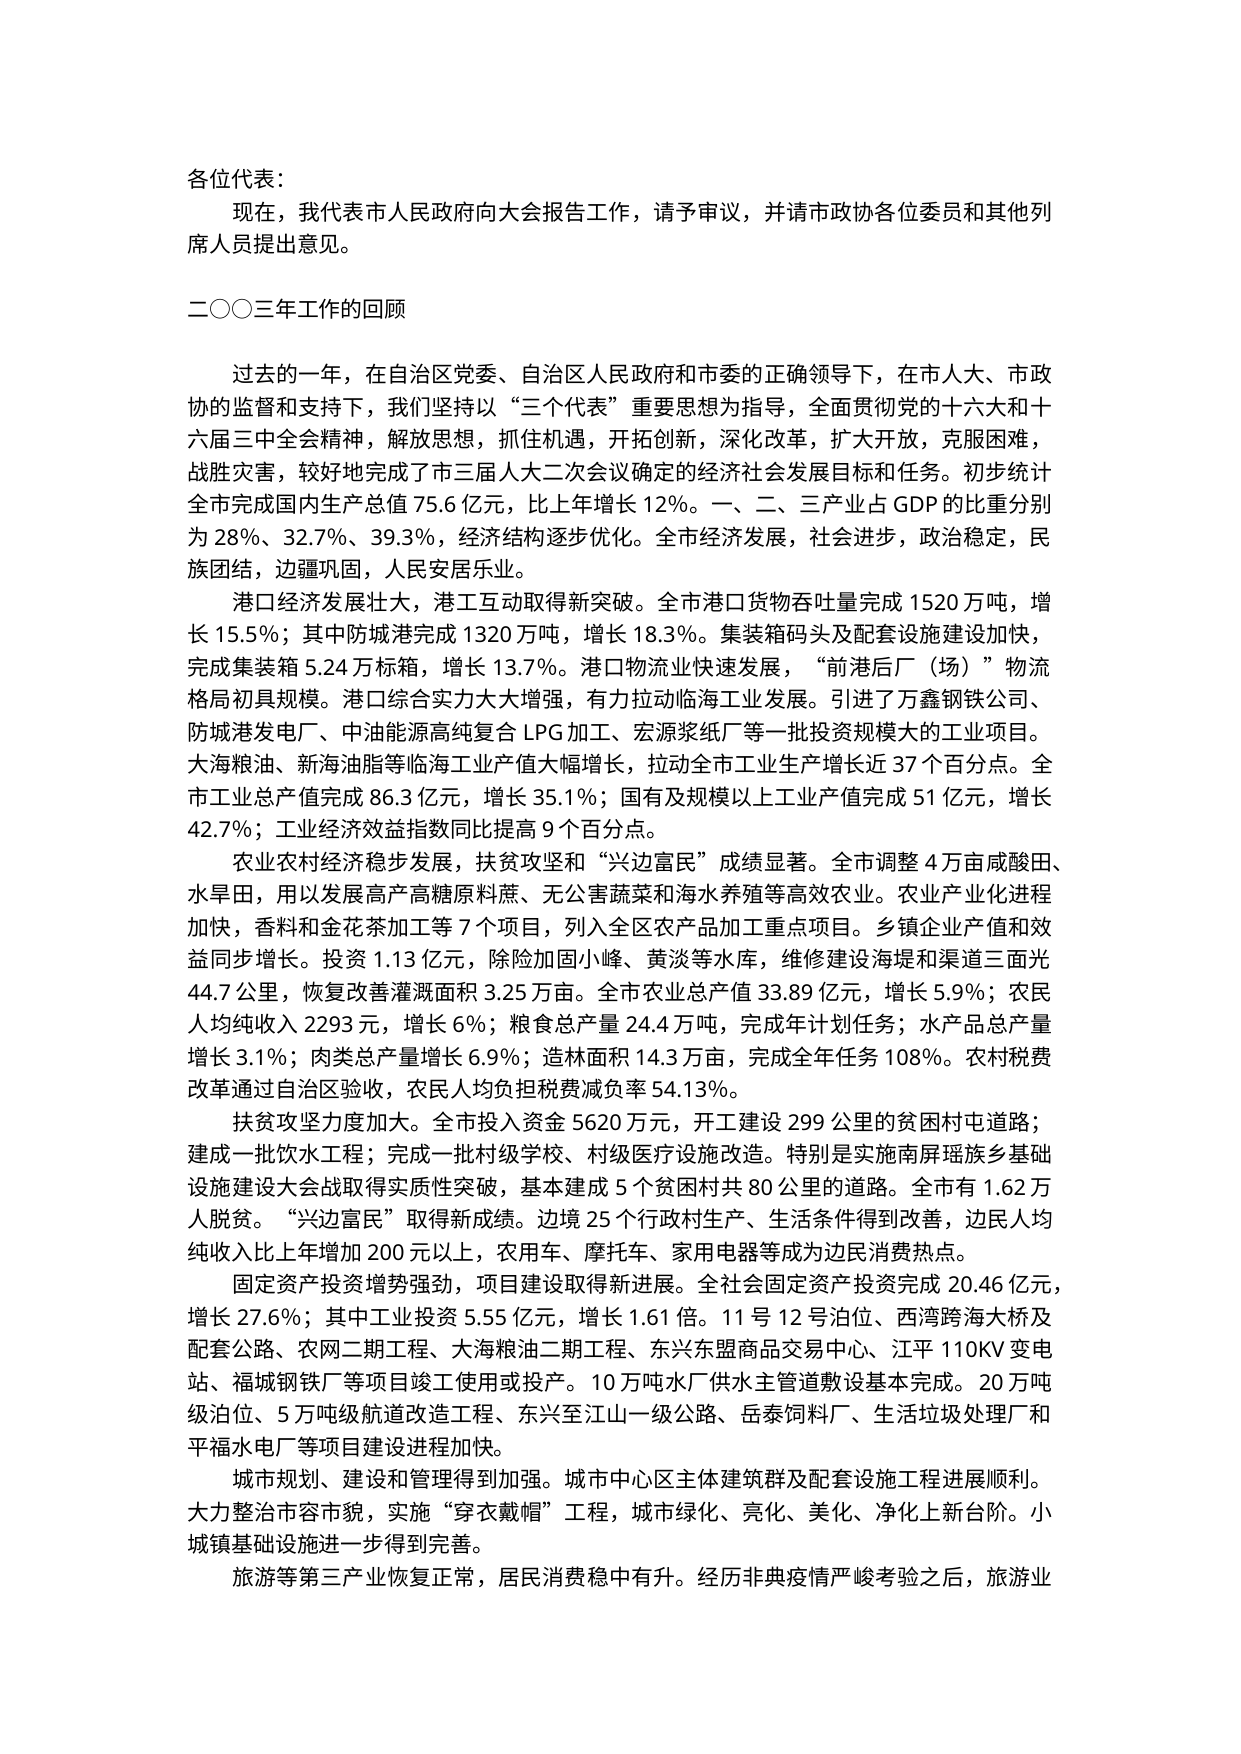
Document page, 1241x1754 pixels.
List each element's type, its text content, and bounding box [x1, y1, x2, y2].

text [187, 1559, 1053, 1592]
text 港口经济发展壮大，港工互动取得新突破。全市港口货物吞吐量完成1520万吨，增长15.5％；其中防城港完成1320万吨，增长18.3％。集装箱码头及配套设施建设加快，完成集装箱5.24万标箱，增长13.7％。港口物流业快速发展，“前港后厂（场）”物流格局初具规模。港口综合实力大大增强，有力拉动临海工业发展。引进了万鑫钢铁公司、防城港发电厂、中油能源高纯复合LPG加工、宏源浆纸厂等一批投资规模大的工业项目。大海粮油、新海油脂等临海工业产值大幅增长，拉动全市工业生产增长近37个百分点。全市工业总产值完成86.3亿元，增长35.1％；国有及规模以上工业产值完成51亿元，增长42.7％；工业经济效益指数同比提高9个百分点。 [187, 584, 1053, 844]
text 现在，我代表市人民政府向大会报告工作，请予审议，并请市政协各位委员和其他列席人员提出意见。 [187, 194, 1053, 259]
text 各位代表： [187, 162, 1053, 194]
text 农业农村经济稳步发展，扶贫攻坚和“兴边富民”成绩显著。全市调整4万亩咸酸田、水旱田，用以发展高产高糖原料蔗、无公害蔬菜和海水养殖等高效农业。农业产业化进程加快，香料和金花茶加工等7个项目，列入全区农产品加工重点项目。乡镇企业产值和效益同步增长。投资1.13亿元，除险加固小峰、黄淡等水库，维修建设海堤和渠道三面光44.7公里，恢复改善灌溉面积3.25万亩。全市农业总产值33.89亿元，增长5.9％；农民人均纯收入2293元，增长6％；粮食总产量24.4万吨，完成年计划任务；水产品总产量增长3.1％；肉类总产量增长6.9％；造林面积14.3万亩，完成全年任务108％。农村税费改革通过自治区验收，农民人均负担税费减负率54.13％。 [187, 844, 1053, 1104]
text 固定资产投资增势强劲，项目建设取得新进展。全社会固定资产投资完成20.46亿元，增长27.6％；其中工业投资5.55亿元，增长1.61倍。11号12号泊位、西湾跨海大桥及配套公路、农网二期工程、大海粮油二期工程、东兴东盟商品交易中心、江平110KV变电站、福城钢铁厂等项目竣工使用或投产。10万吨水厂供水主管道敷设基本完成。20万吨级泊位、5万吨级航道改造工程、东兴至江山一级公路、岳泰饲料厂、生活垃圾处理厂和平福水电厂等项目建设进程加快。 [187, 1267, 1053, 1462]
text 二○○三年工作的回顾 [187, 292, 1053, 324]
text 扶贫攻坚力度加大。全市投入资金5620万元，开工建设299公里的贫困村屯道路；建成一批饮水工程；完成一批村级学校、村级医疗设施改造。特别是实施南屏瑶族乡基础设施建设大会战取得实质性突破，基本建成5个贫困村共80公里的道路。全市有1.62万人脱贫。“兴边富民”取得新成绩。边境25个行政村生产、生活条件得到改善，边民人均纯收入比上年增加200元以上，农用车、摩托车、家用电器等成为边民消费热点。 [187, 1104, 1053, 1267]
text 城市规划、建设和管理得到加强。城市中心区主体建筑群及配套设施工程进展顺利。大力整治市容市貌，实施“穿衣戴帽”工程，城市绿化、亮化、美化、净化上新台阶。小城镇基础设施进一步得到完善。 [187, 1462, 1053, 1559]
text 过去的一年，在自治区党委、自治区人民政府和市委的正确领导下，在市人大、市政协的监督和支持下，我们坚持以“三个代表”重要思想为指导，全面贯彻党的十六大和十六届三中全会精神，解放思想，抓住机遇，开拓创新，深化改革，扩大开放，克服困难，战胜灾害，较好地完成了市三届人大二次会议确定的经济社会发展目标和任务。初步统计，全市完成国内生产总值75.6亿元，比上年增长12％。一、二、三产业占GDP的比重分别为28％、32.7％、39.3％，经济结构逐步优化。全市经济发展，社会进步，政治稳定，民族团结，边疆巩固，人民安居乐业。 [187, 357, 1053, 584]
